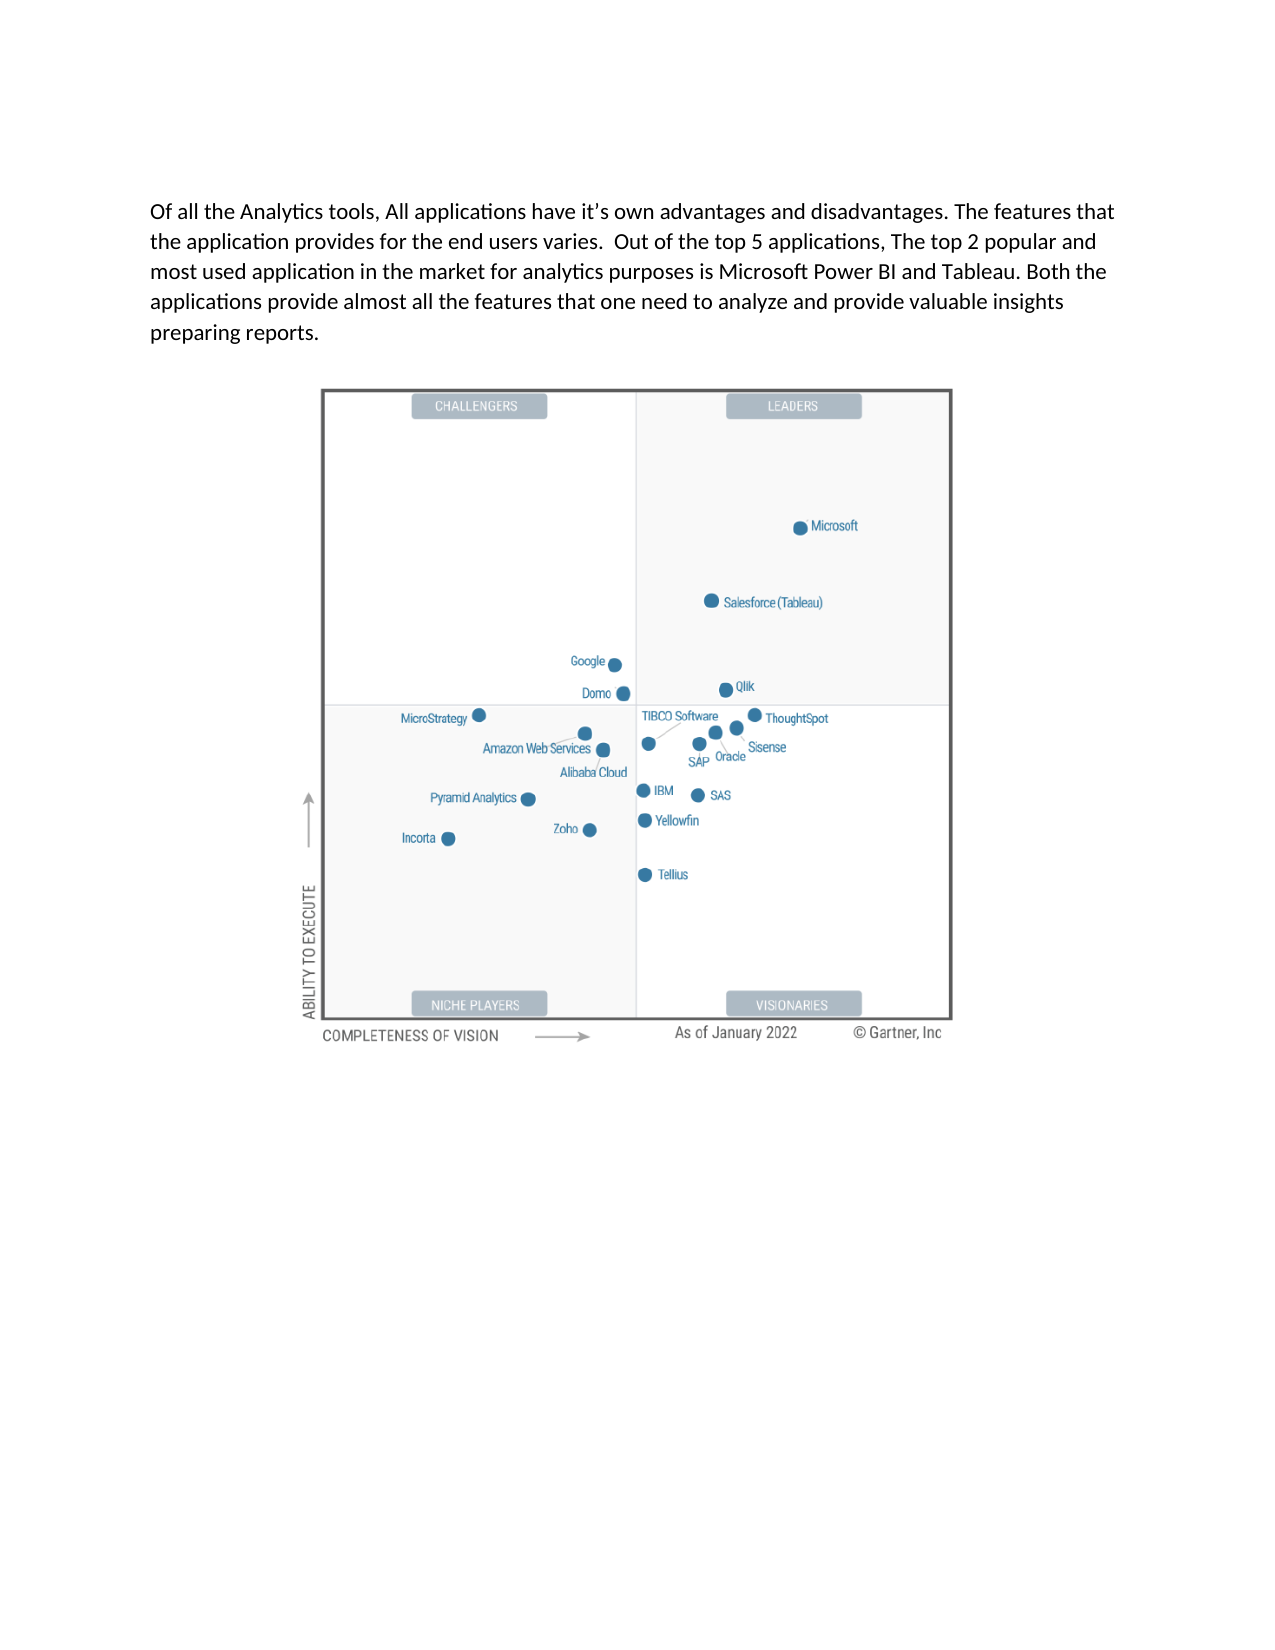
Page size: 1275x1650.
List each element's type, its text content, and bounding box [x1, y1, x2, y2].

picture [298, 364, 977, 1057]
text Of all the Analytics tools, All applications have it’s own advantages and disadvantages. The features that the application provides for the end users varies. Out of the top 5 applications, The top 2 popular and most used application in the market for analytics purposes is Microsoft Power BI and Tableau. Both the applications provide almost all the features that one need to analyze and provide valuable insights preparing reports. [150, 197, 1125, 346]
